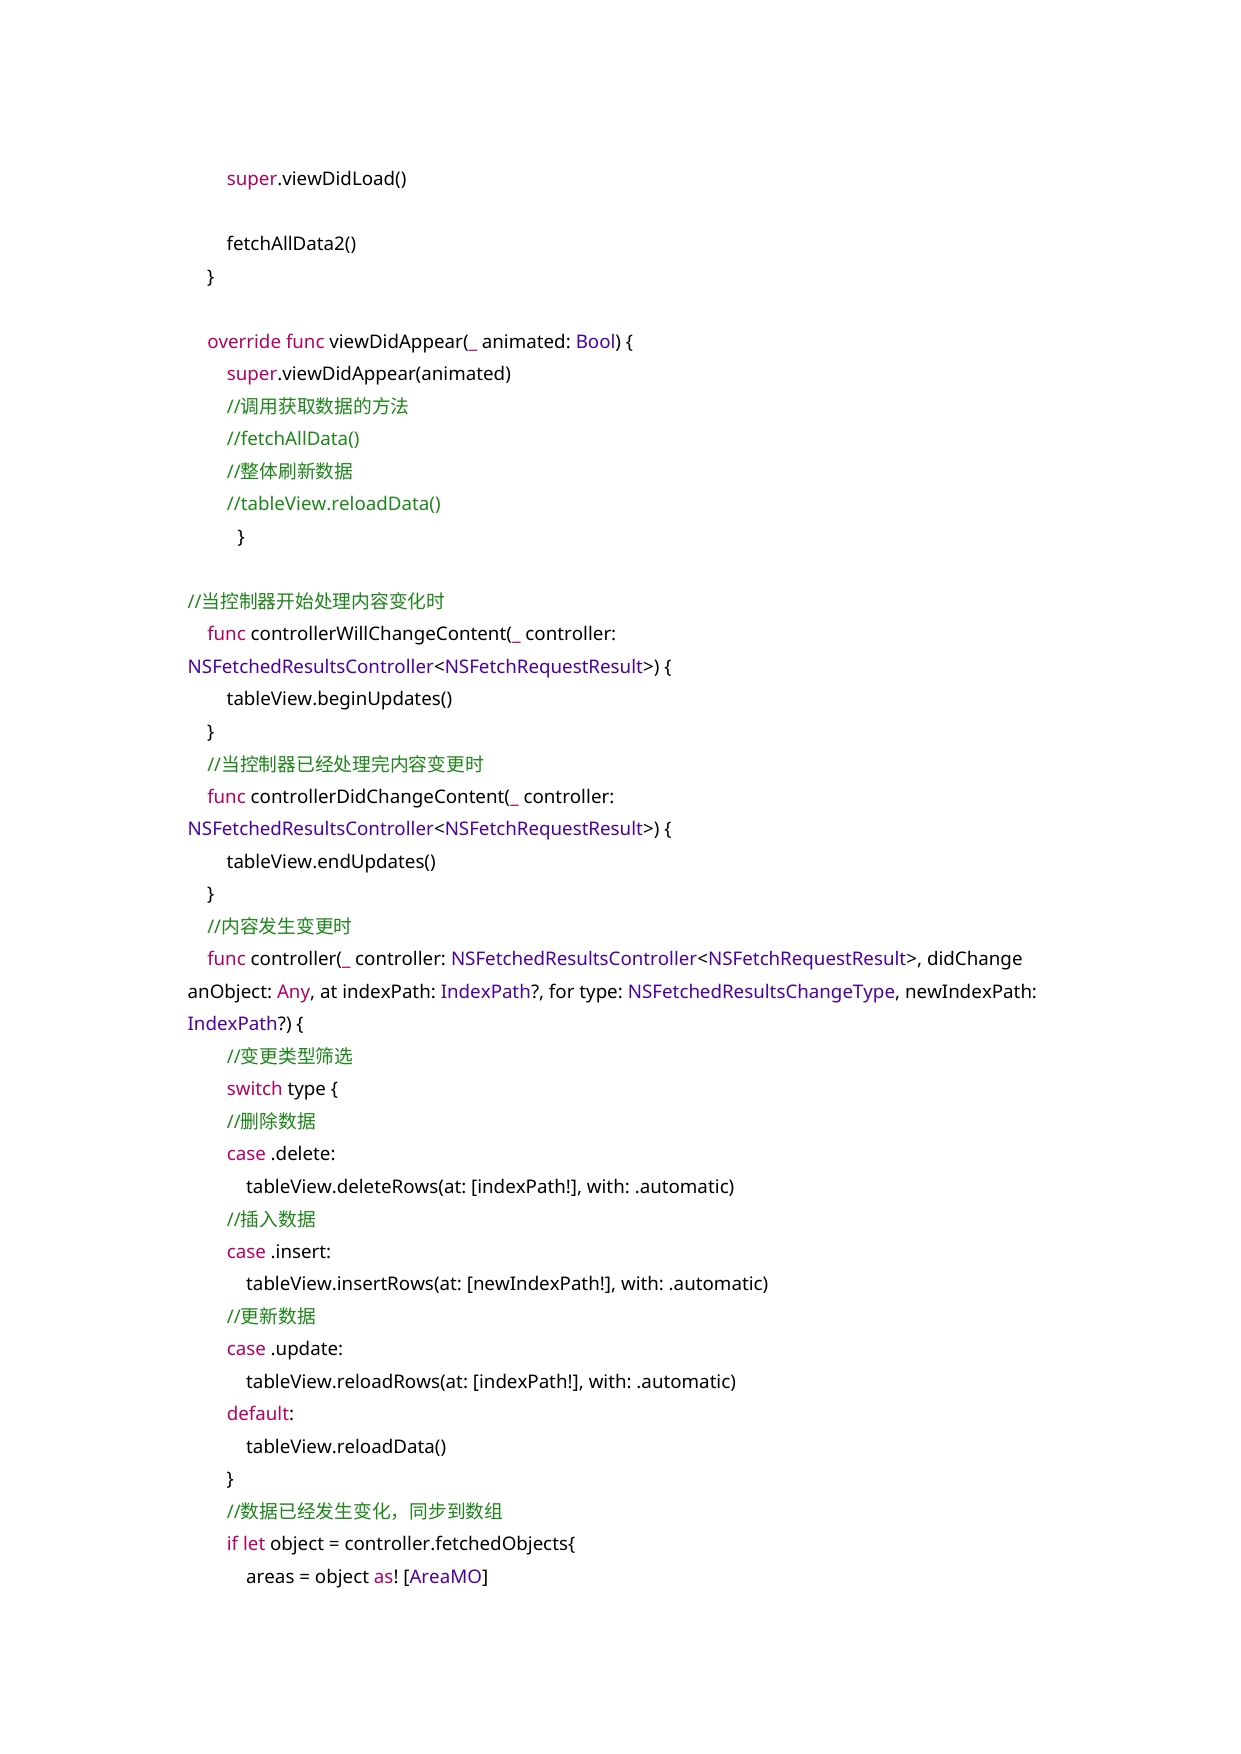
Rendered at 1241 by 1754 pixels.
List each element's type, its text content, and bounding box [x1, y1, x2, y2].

text } [187, 877, 1053, 909]
text case .insert: [187, 1234, 1053, 1267]
text //更新数据 [187, 1299, 1053, 1332]
text //整体刷新数据 [187, 454, 1053, 487]
text //fetchAllData() [187, 422, 1053, 454]
text //tableView.reloadData() [187, 487, 1053, 519]
text //变更类型筛选 [187, 1039, 1053, 1072]
text } [187, 519, 1053, 552]
text tableView.reloadData() [187, 1429, 1053, 1462]
text } [187, 1462, 1053, 1494]
text case .delete: [187, 1137, 1053, 1169]
text tableView.reloadRows(at: [indexPath!], with: .automatic) [187, 1364, 1053, 1397]
text areas = object as! [AreaMO] [187, 1559, 1053, 1592]
text func controllerDidChangeContent(_ controller: NSFetchedResultsController<NSFetchRequestResult>) { [187, 779, 1053, 844]
text override func viewDidAppear(_ animated: Bool) { [187, 324, 1053, 357]
text tableView.endUpdates() [187, 844, 1053, 877]
text switch type { [187, 1072, 1053, 1104]
text //插入数据 [187, 1202, 1053, 1234]
text func controllerWillChangeContent(_ controller: NSFetchedResultsController<NSFetchRequestResult>) { [187, 617, 1053, 682]
text //数据已经发生变化，同步到数组 [187, 1494, 1053, 1527]
text tableView.insertRows(at: [newIndexPath!], with: .automatic) [187, 1267, 1053, 1299]
text tableView.deleteRows(at: [indexPath!], with: .automatic) [187, 1169, 1053, 1202]
text super.viewDidAppear(animated) [187, 357, 1053, 389]
text //当控制器开始处理内容变化时 [187, 584, 1053, 617]
text //调用获取数据的方法 [187, 389, 1053, 422]
text //删除数据 [187, 1104, 1053, 1137]
text } [187, 259, 1053, 292]
text default: [187, 1397, 1053, 1429]
text //当控制器已经处理完内容变更时 [187, 747, 1053, 779]
text super.viewDidLoad() [187, 162, 1053, 194]
text func controller(_ controller: NSFetchedResultsController<NSFetchRequestResult>, didChange anObject: Any, at indexPath: IndexPath?, for type: NSFetchedResultsChangeType, newIndexPath: IndexPath?) { [187, 942, 1053, 1039]
text fetchAllData2() [187, 227, 1053, 259]
text case .update: [187, 1332, 1053, 1364]
text if let object = controller.fetchedObjects{ [187, 1527, 1053, 1559]
text //内容发生变更时 [187, 909, 1053, 942]
text } [187, 714, 1053, 747]
text tableView.beginUpdates() [187, 682, 1053, 714]
